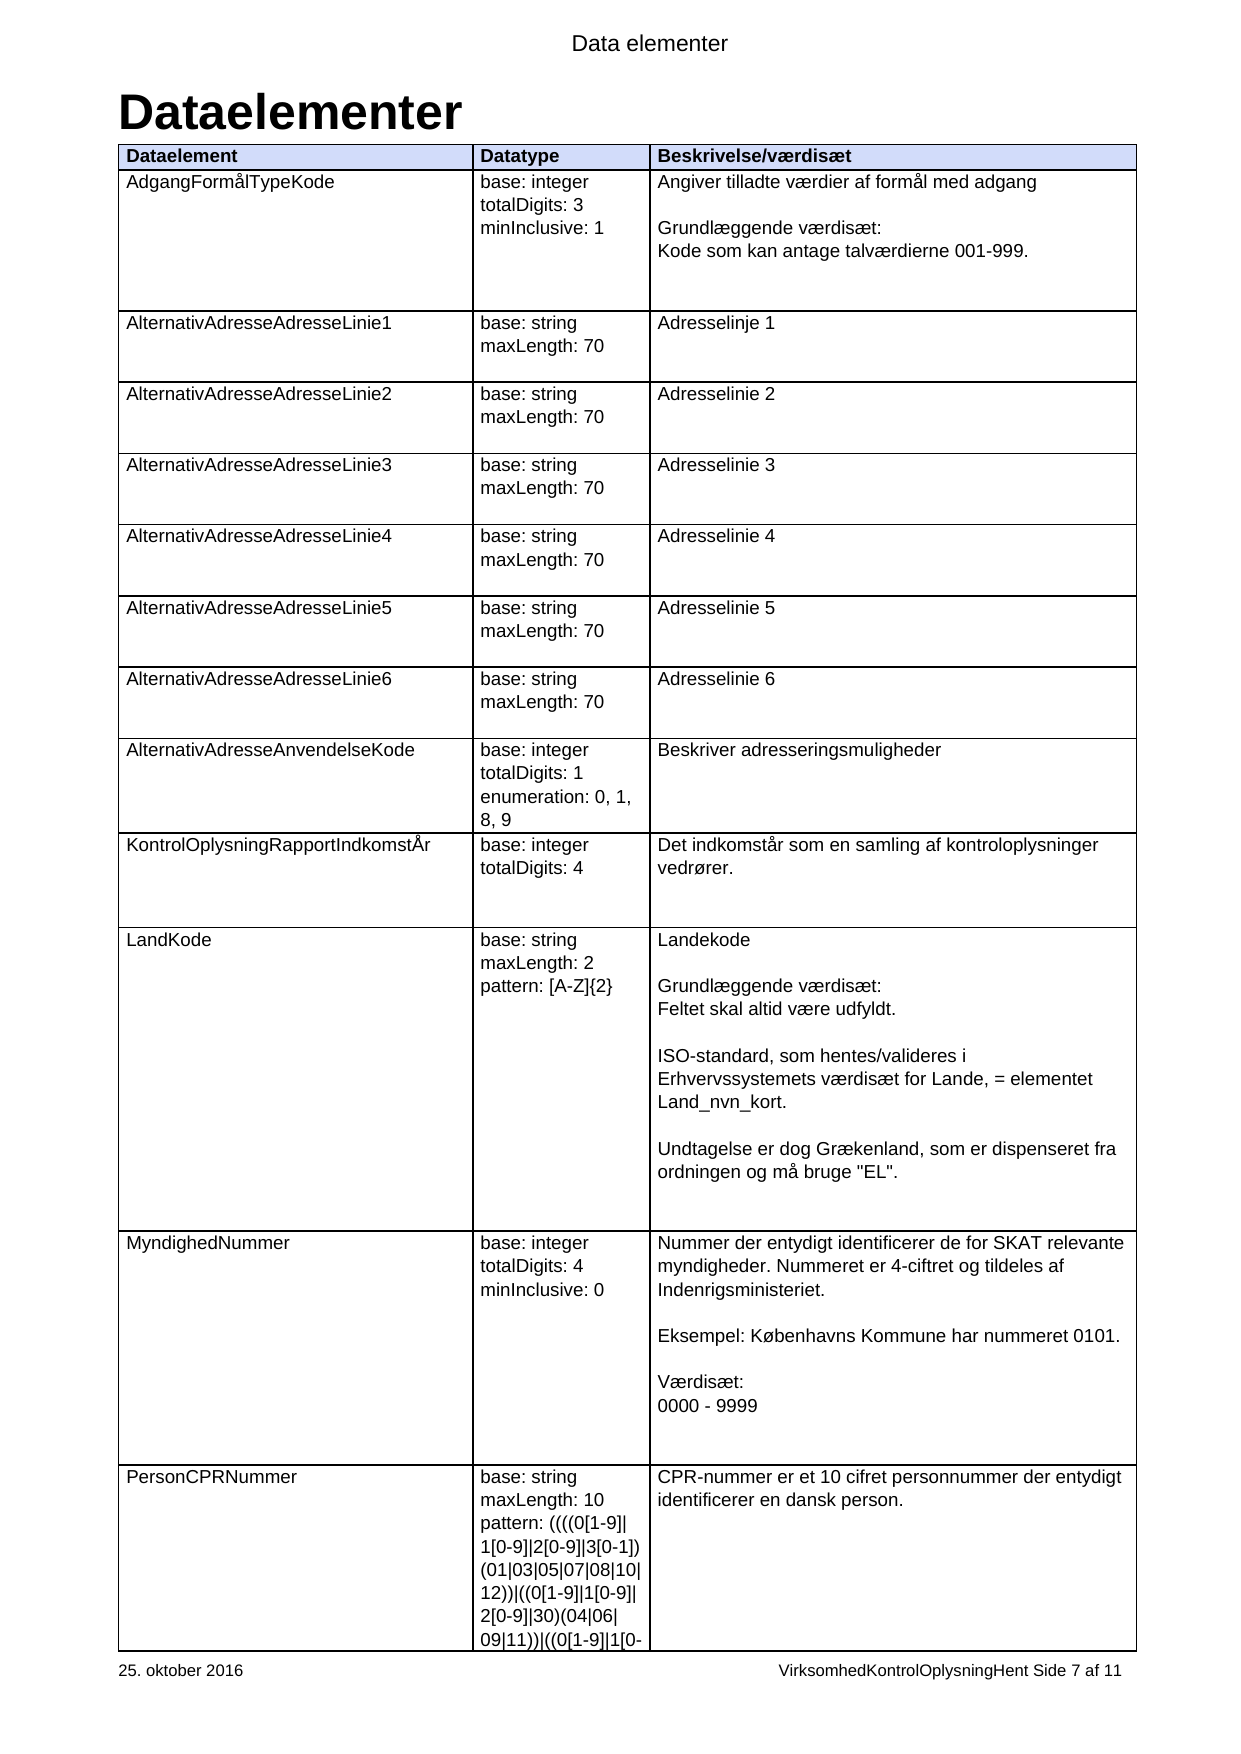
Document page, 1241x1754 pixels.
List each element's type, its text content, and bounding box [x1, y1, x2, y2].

table_cell AlternativAdresseAdresseLinie5 [119, 597, 472, 666]
table_cell Adresselinie 6 [651, 668, 1136, 737]
table_cell Adresselinie 4 [651, 525, 1136, 595]
table_cell KontrolOplysningRapportIndkomstÅr [119, 834, 472, 927]
table_cell base: integer totalDigits: 1 enumeration: 0, 1, 8, 9 [474, 739, 649, 832]
table_cell base: string maxLength: 70 [474, 525, 649, 595]
table_cell Adresselinie 5 [651, 597, 1136, 666]
table_cell base: string maxLength: 70 [474, 668, 649, 737]
table_cell base: integer totalDigits: 4 minInclusive: 0 [474, 1232, 649, 1464]
table_cell Adresselinie 3 [651, 454, 1136, 524]
text Dataelementer [118, 82, 1181, 140]
table_cell base: integer totalDigits: 4 [474, 834, 649, 927]
table_cell AlternativAdresseAdresseLinie1 [119, 312, 472, 381]
table_cell Nummer der entydigt identificerer de for SKAT relevante myndigheder. Nummeret er 4-ciftret og tildeles af Indenrigsministeriet. Eksempel: Københavns Kommune har nummeret 0101. Værdisæt: 0000 - 9999 [651, 1232, 1136, 1464]
table_cell base: string maxLength: 70 [474, 383, 649, 452]
table_cell Adresselinie 2 [651, 383, 1136, 452]
table_cell base: string maxLength: 70 [474, 597, 649, 666]
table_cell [474, 1466, 649, 1650]
table_cell AlternativAdresseAdresseLinie2 [119, 383, 472, 452]
table_cell LandKode [119, 928, 472, 1230]
table_header Dataelement [119, 145, 472, 169]
table_cell AlternativAdresseAdresseLinie4 [119, 525, 472, 595]
table_cell Adresselinje 1 [651, 312, 1136, 381]
table_cell Landekode Grundlæggende værdisæt: Feltet skal altid være udfyldt. ISO-standard, som hentes/valideres i Erhvervssystemets værdisæt for Lande, = elementet Land_nvn_kort. Undtagelse er dog Grækenland, som er dispenseret fra ordningen og må bruge "EL". [651, 928, 1136, 1230]
table_cell AlternativAdresseAdresseLinie6 [119, 668, 472, 737]
table_cell Angiver tilladte værdier af formål med adgang Grundlæggende værdisæt: Kode som kan antage talværdierne 001-999. [651, 171, 1136, 310]
table_cell AdgangFormålTypeKode [119, 171, 472, 310]
table_header Datatype [474, 145, 649, 169]
table_cell base: string maxLength: 2 pattern: [A-Z]{2} [474, 928, 649, 1230]
table_cell base: string maxLength: 70 [474, 312, 649, 381]
table_cell MyndighedNummer [119, 1232, 472, 1464]
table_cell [651, 1466, 1136, 1650]
table_cell AlternativAdresseAdresseLinie3 [119, 454, 472, 524]
table_cell AlternativAdresseAnvendelseKode [119, 739, 472, 832]
table_cell Det indkomstår som en samling af kontroloplysninger vedrører. [651, 834, 1136, 927]
table_cell Beskriver adresseringsmuligheder [651, 739, 1136, 832]
table_cell PersonCPRNummer [119, 1466, 472, 1650]
table_cell base: integer totalDigits: 3 minInclusive: 1 [474, 171, 649, 310]
table_cell base: string maxLength: 70 [474, 454, 649, 524]
table_header Beskrivelse/værdisæt [651, 145, 1136, 169]
